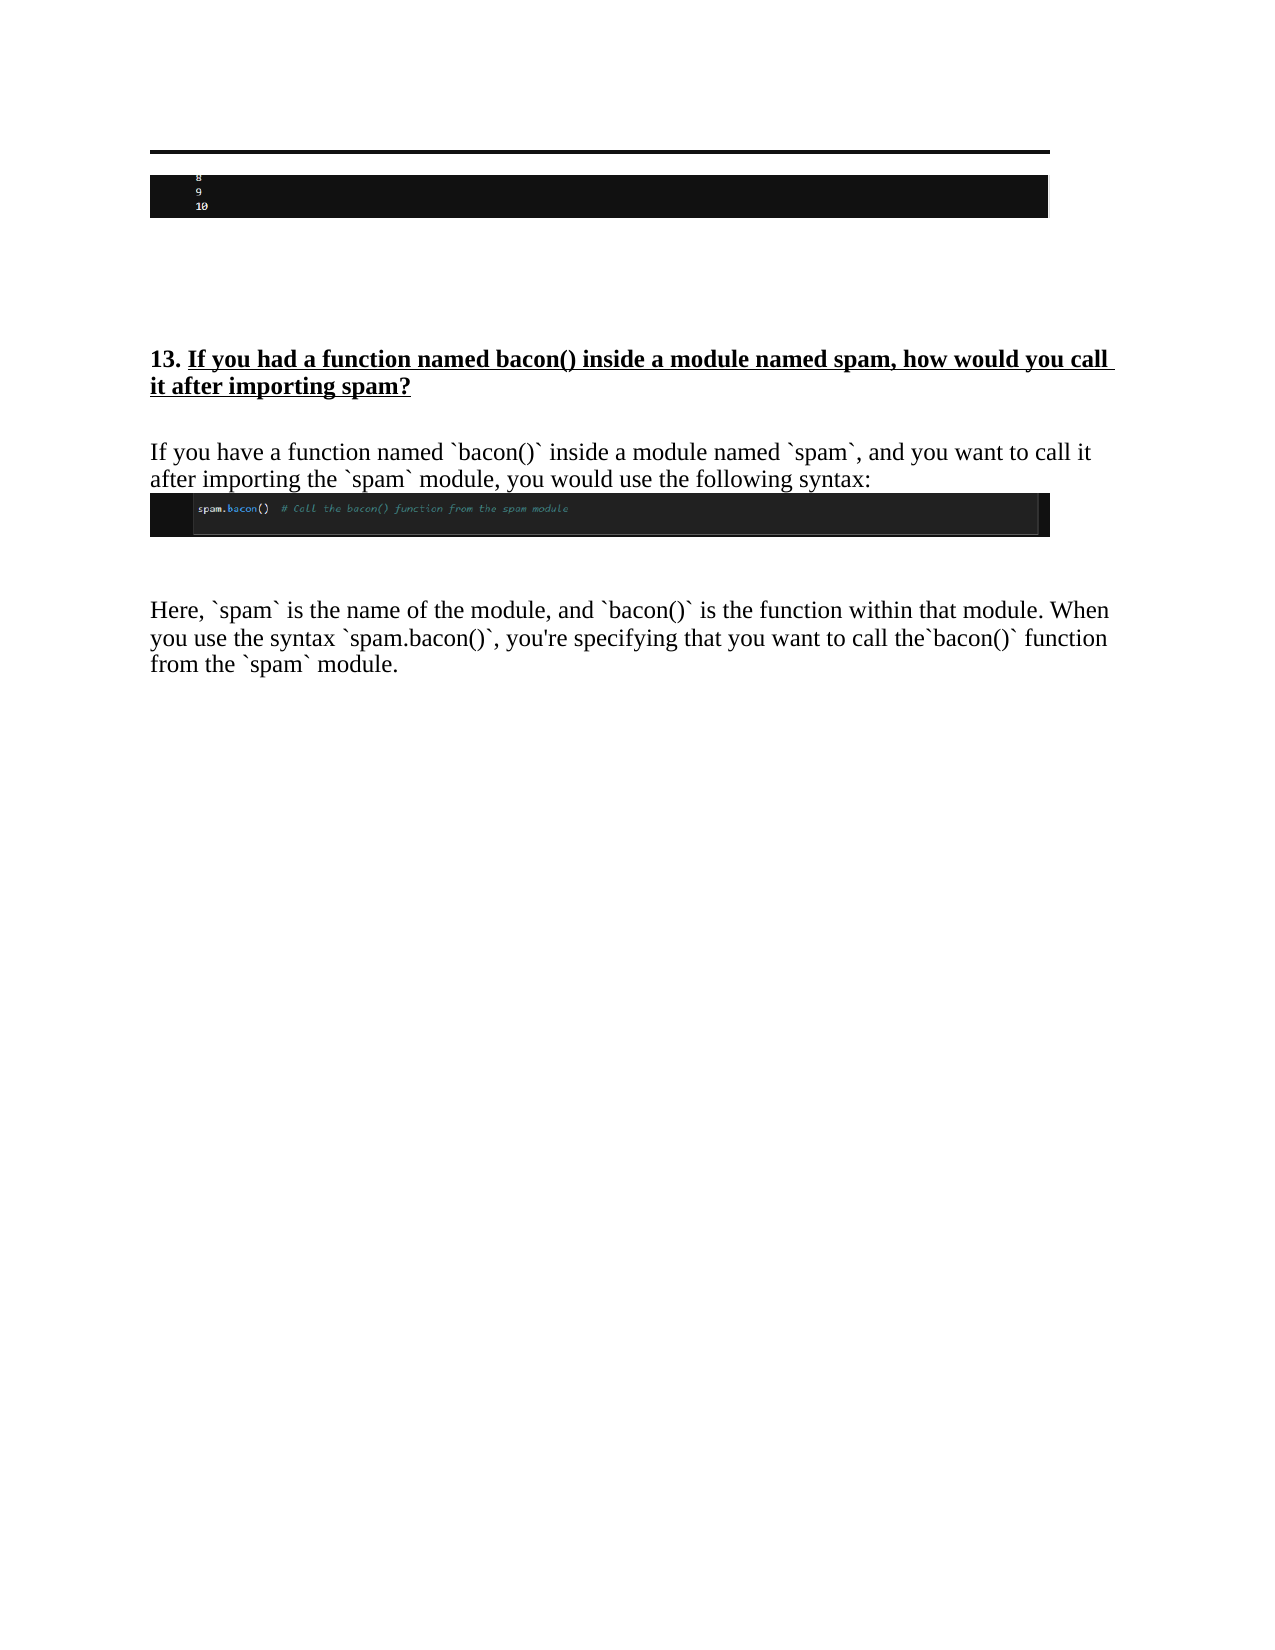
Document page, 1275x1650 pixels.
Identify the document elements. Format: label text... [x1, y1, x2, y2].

text Here, `spam` is the name of the module, and `bacon()` is the function within that module. When you use the syntax `spam.bacon()`, you're specifying that you want to call the`bacon()` function from the `spam` module. [150, 597, 1125, 678]
text 13. If you had a function named bacon() inside a module named spam, how would you call it after importing spam? [150, 346, 1125, 400]
text If you have a function named `bacon()` inside a module named `spam`, and you want to call it after importing the `spam` module, you would use the following syntax: [150, 439, 1125, 493]
